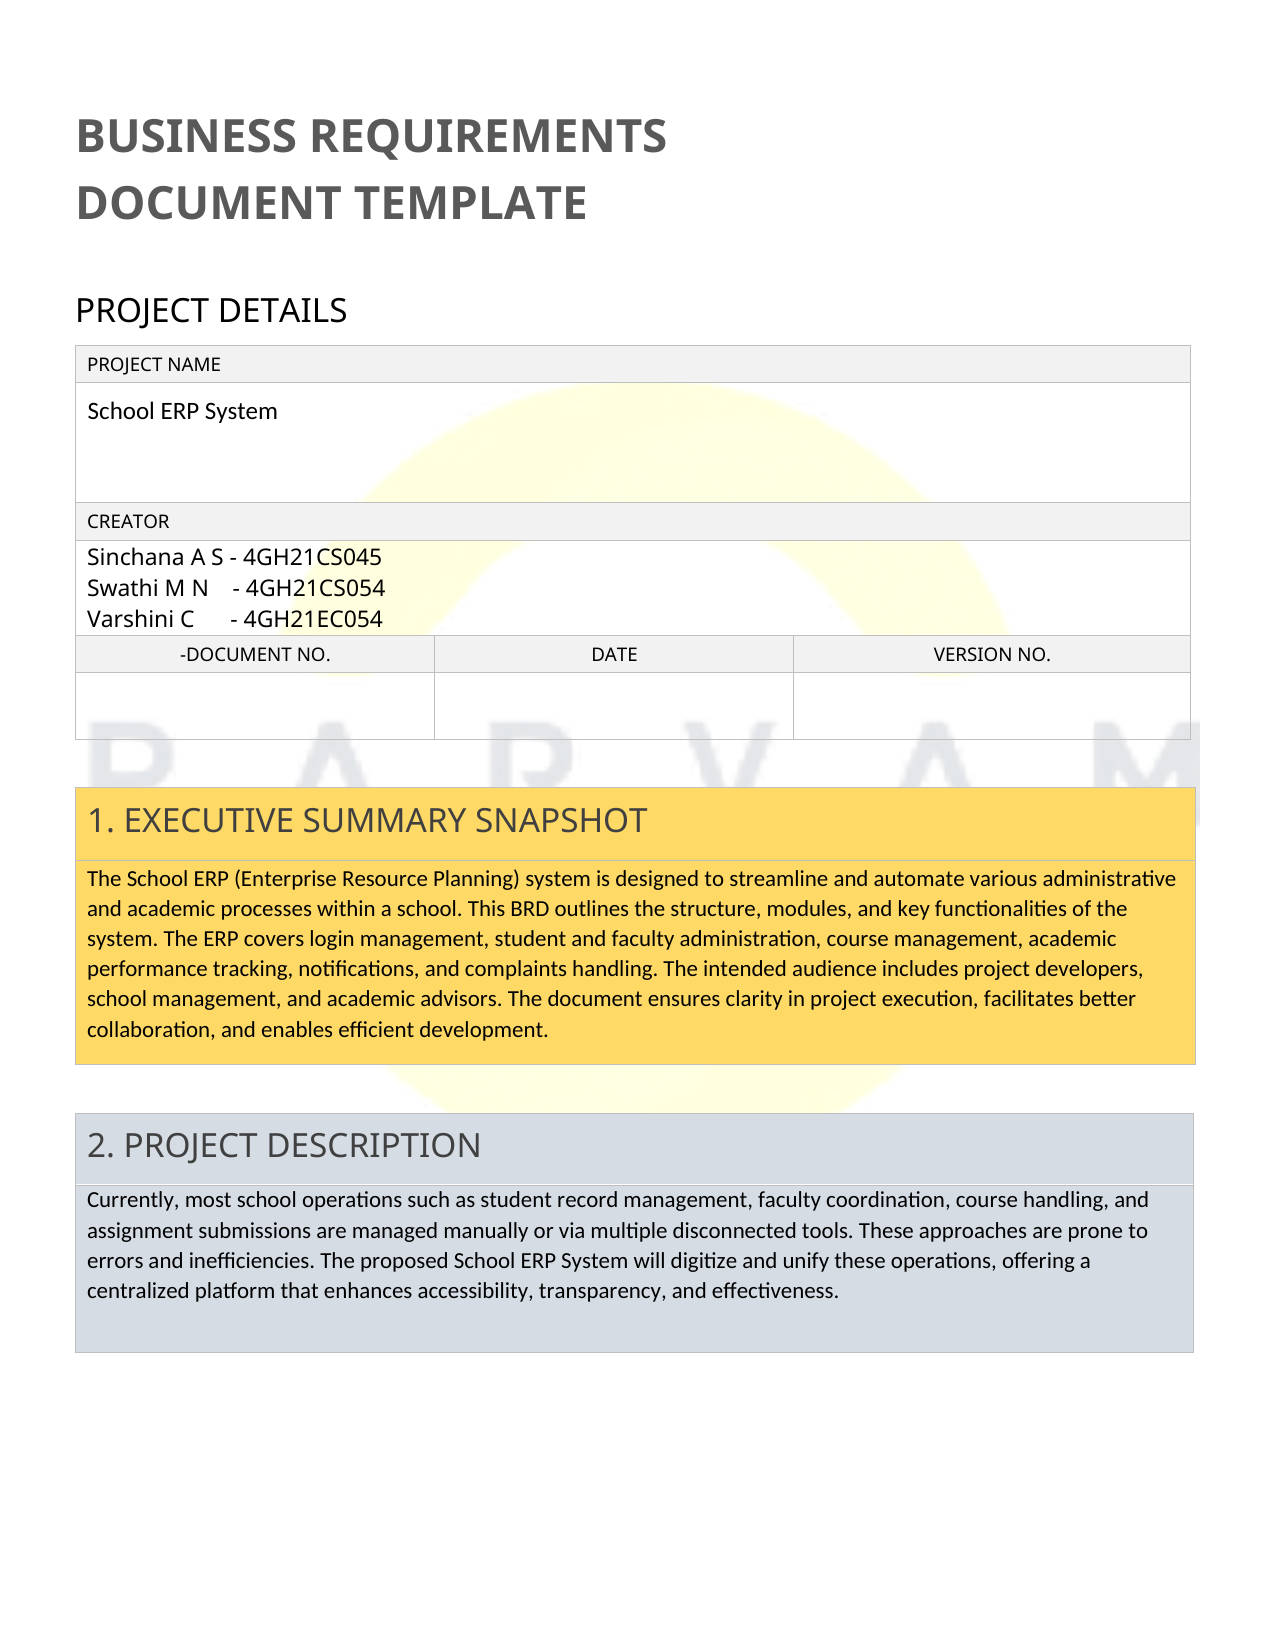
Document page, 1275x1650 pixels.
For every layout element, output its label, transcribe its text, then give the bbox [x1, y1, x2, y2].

table_cell -DOCUMENT NO. [76, 636, 434, 672]
table_cell The School ERP (Enterprise Resource Planning) system is designed to streamline and automate various administrative and academic processes within a school. This BRD outlines the structure, modules, and key functionalities of the system. The ERP covers login management, student and faculty administration, course management, academic performance tracking, notifications, and complaints handling. The intended audience includes project developers, school management, and academic advisors. The document ensures clarity in project execution, facilitates better collaboration, and enables efficient development. [76, 861, 1195, 1064]
text BUSINESS REQUIREMENTS DOCUMENT TEMPLATE [75, 103, 1200, 233]
subtitle PROJECT DETAILS [75, 287, 1200, 332]
table_cell VERSION NO. [794, 636, 1190, 672]
table_cell School ERP System [76, 383, 1190, 502]
table_cell Currently, most school operations such as student record management, faculty coordination, course handling, and assignment submissions are managed manually or via multiple disconnected tools. These approaches are prone to errors and inefficiencies. The proposed School ERP System will digitize and unify these operations, offering a centralized platform that enhances accessibility, transparency, and effectiveness. [76, 1186, 1193, 1352]
table_cell CREATOR [76, 503, 1190, 540]
table_cell [76, 673, 434, 739]
table_header 1. EXECUTIVE SUMMARY SNAPSHOT [76, 788, 1195, 860]
table_header 2. PROJECT DESCRIPTION [76, 1114, 1193, 1184]
table_cell DATE [435, 636, 793, 672]
table_cell [435, 673, 793, 739]
table_cell Sinchana A S - 4GH21CS045 Swathi M N - 4GH21CS054 Varshini C - 4GH21EC054 [76, 541, 1190, 634]
table_header PROJECT NAME [76, 346, 1190, 382]
table_cell [794, 673, 1190, 739]
